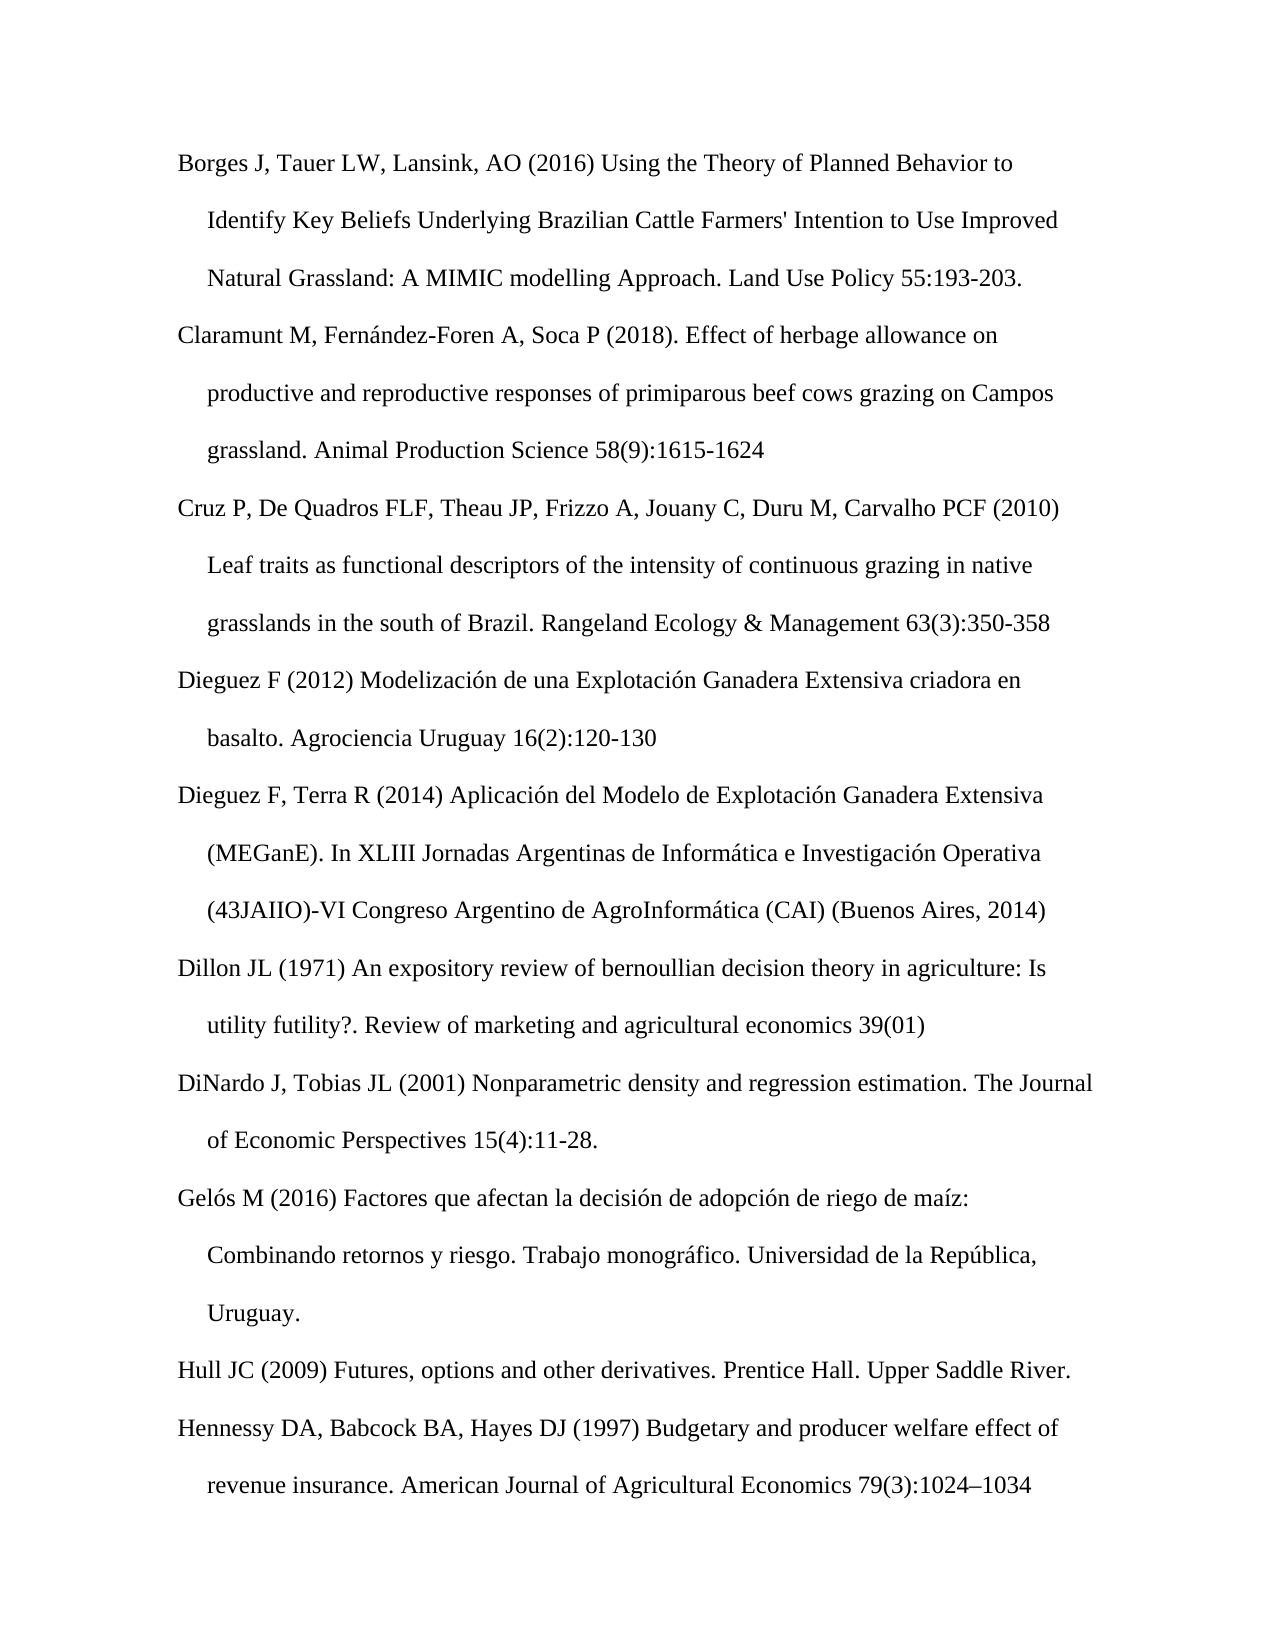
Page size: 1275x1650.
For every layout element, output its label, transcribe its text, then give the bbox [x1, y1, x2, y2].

text Dieguez F (2012) Modelización de una Explotación Ganadera Extensiva criadora en basalto. Agrociencia Uruguay 16(2):120-130 [177, 665, 1098, 751]
text Dillon JL (1971) An expository review of bernoullian decision theory in agriculture: Is utility futility?. Review of marketing and agricultural economics 39(01) [177, 953, 1098, 1039]
text DiNardo J, Tobias JL (2001) Nonparametric density and regression estimation. The Journal of Economic Perspectives 15(4):11-28. [177, 1068, 1098, 1154]
text Borges J, Tauer LW, Lansink, AO (2016) Using the Theory of Planned Behavior to Identify Key Beliefs Underlying Brazilian Cattle Farmers' Intention to Use Improved Natural Grassland: A MIMIC modelling Approach. Land Use Policy 55:193-203. [177, 148, 1098, 291]
text Dieguez F, Terra R (2014) Aplicación del Modelo de Explotación Ganadera Extensiva (MEGanE). In XLIII Jornadas Argentinas de Informática e Investigación Operativa (43JAIIO)-VI Congreso Argentino de AgroInformática (CAI) (Buenos Aires, 2014) [177, 780, 1098, 924]
text Cruz P, De Quadros FLF, Theau JP, Frizzo A, Jouany C, Duru M, Carvalho PCF (2010) Leaf traits as functional descriptors of the intensity of continuous grazing in native grasslands in the south of Brazil. Rangeland Ecology & Management 63(3):350-358 [177, 493, 1098, 636]
text Claramunt M, Fernández-Foren A, Soca P (2018). Effect of herbage allowance on productive and reproductive responses of primiparous beef cows grazing on Campos grassland. Animal Production Science 58(9):1615-1624 [177, 320, 1098, 464]
text Hennessy DA, Babcock BA, Hayes DJ (1997) Budgetary and producer welfare effect of revenue insurance. American Journal of Agricultural Economics 79(3):1024–1034 [177, 1413, 1098, 1499]
text Hull JC (2009) Futures, options and other derivatives. Prentice Hall. Upper Saddle River. [177, 1355, 1098, 1384]
text Gelós M (2016) Factores que afectan la decisión de adopción de riego de maíz: Combinando retornos y riesgo. Trabajo monográfico. Universidad de la República, Uruguay. [177, 1183, 1098, 1326]
